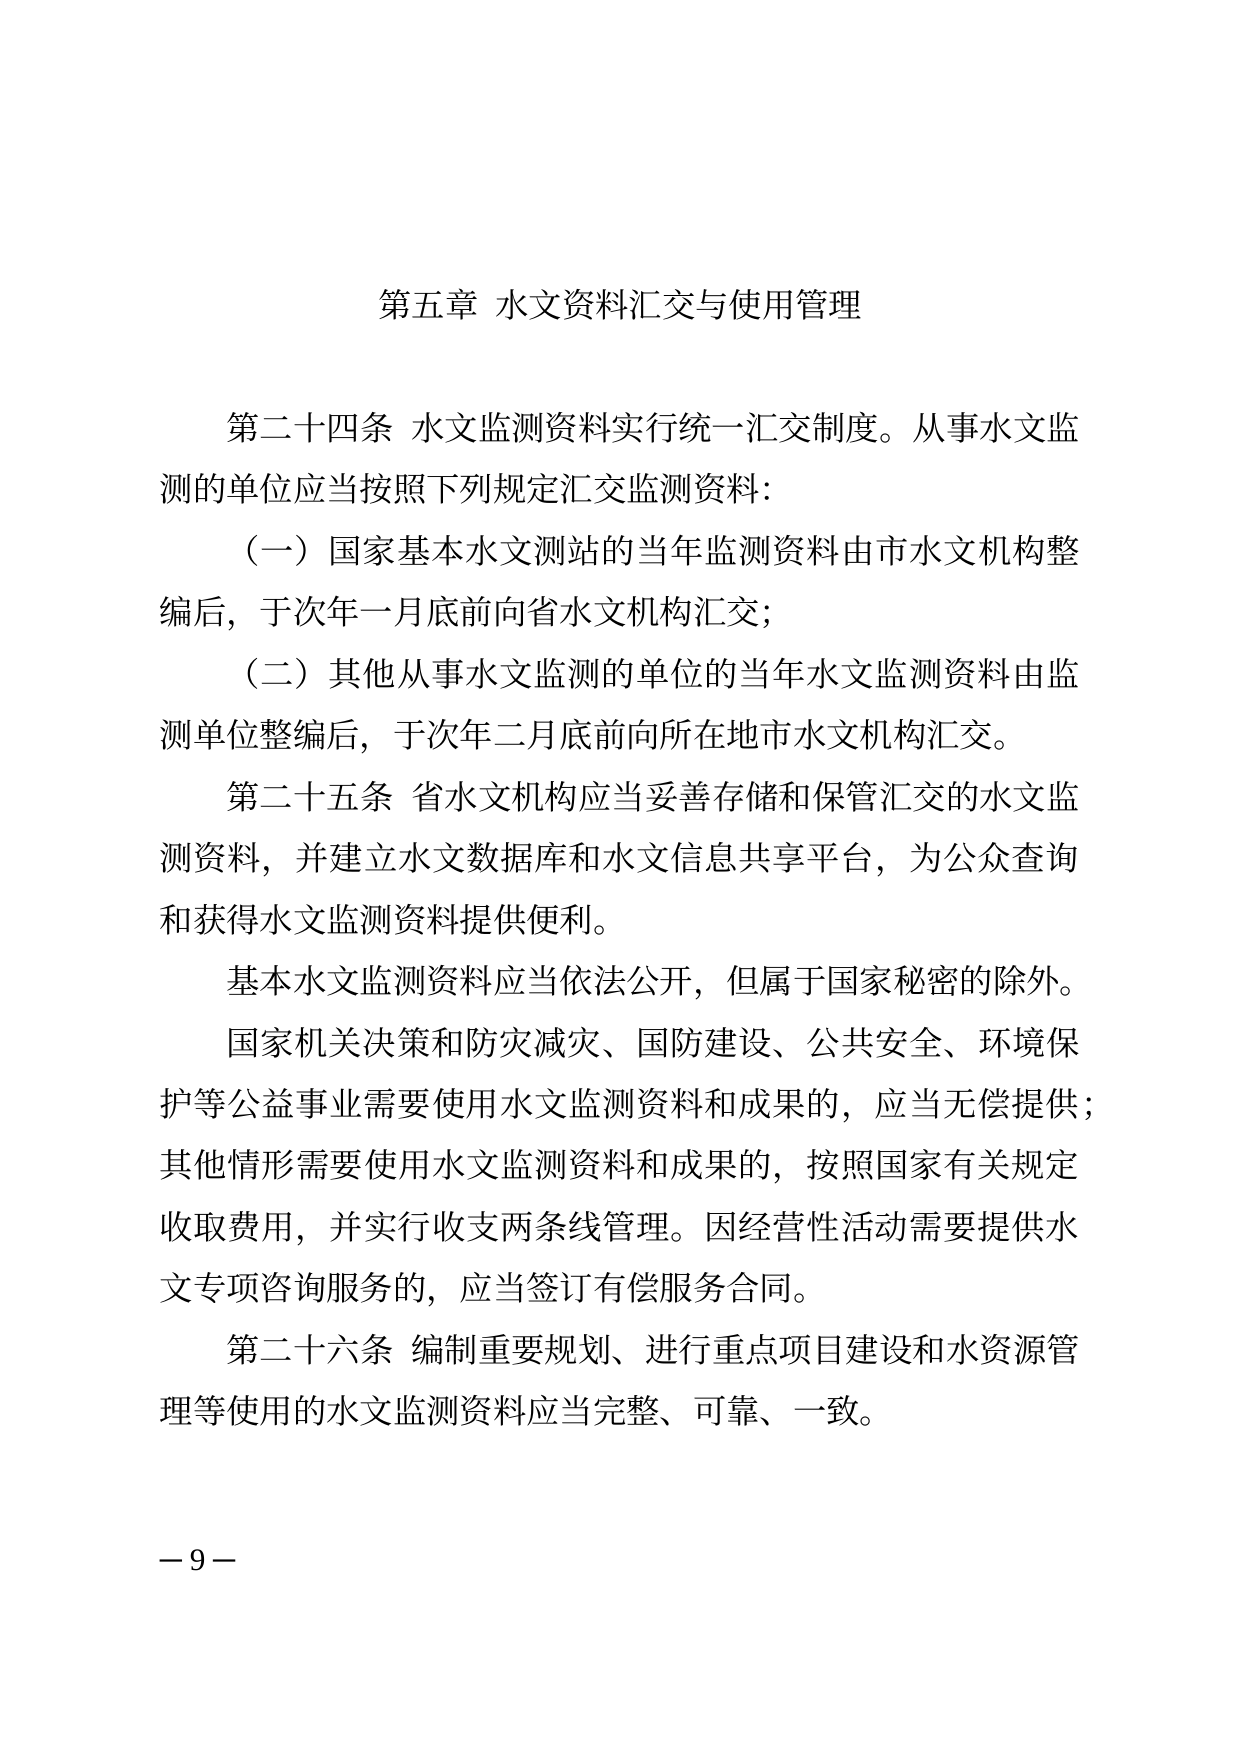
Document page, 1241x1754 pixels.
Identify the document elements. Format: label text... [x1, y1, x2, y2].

text 基本水文监测资料应当依法公开，但属于国家秘密的除外。 [159, 944, 1081, 1006]
text 第二十五条 省水文机构应当妥善存储和保管汇交的水文监测资料，并建立水文数据库和水文信息共享平台，为公众查询和获得水文监测资料提供便利。 [159, 760, 1081, 944]
text （一）国家基本水文测站的当年监测资料由市水文机构整编后，于次年一月底前向省水文机构汇交； [159, 514, 1081, 637]
text 第二十四条 水文监测资料实行统一汇交制度。从事水文监测的单位应当按照下列规定汇交监测资料： [159, 391, 1081, 514]
text 第二十六条 编制重要规划、进行重点项目建设和水资源管理等使用的水文监测资料应当完整、可靠、一致。 [159, 1313, 1081, 1436]
text （二）其他从事水文监测的单位的当年水文监测资料由监测单位整编后，于次年二月底前向所在地市水文机构汇交。 [159, 637, 1081, 760]
text 第五章 水文资料汇交与使用管理 [159, 268, 1081, 330]
text 国家机关决策和防灾减灾、国防建设、公共安全、环境保护等公益事业需要使用水文监测资料和成果的，应当无偿提供；其他情形需要使用水文监测资料和成果的，按照国家有关规定收取费用，并实行收支两条线管理。因经营性活动需要提供水文专项咨询服务的，应当签订有偿服务合同。 [159, 1006, 1081, 1313]
